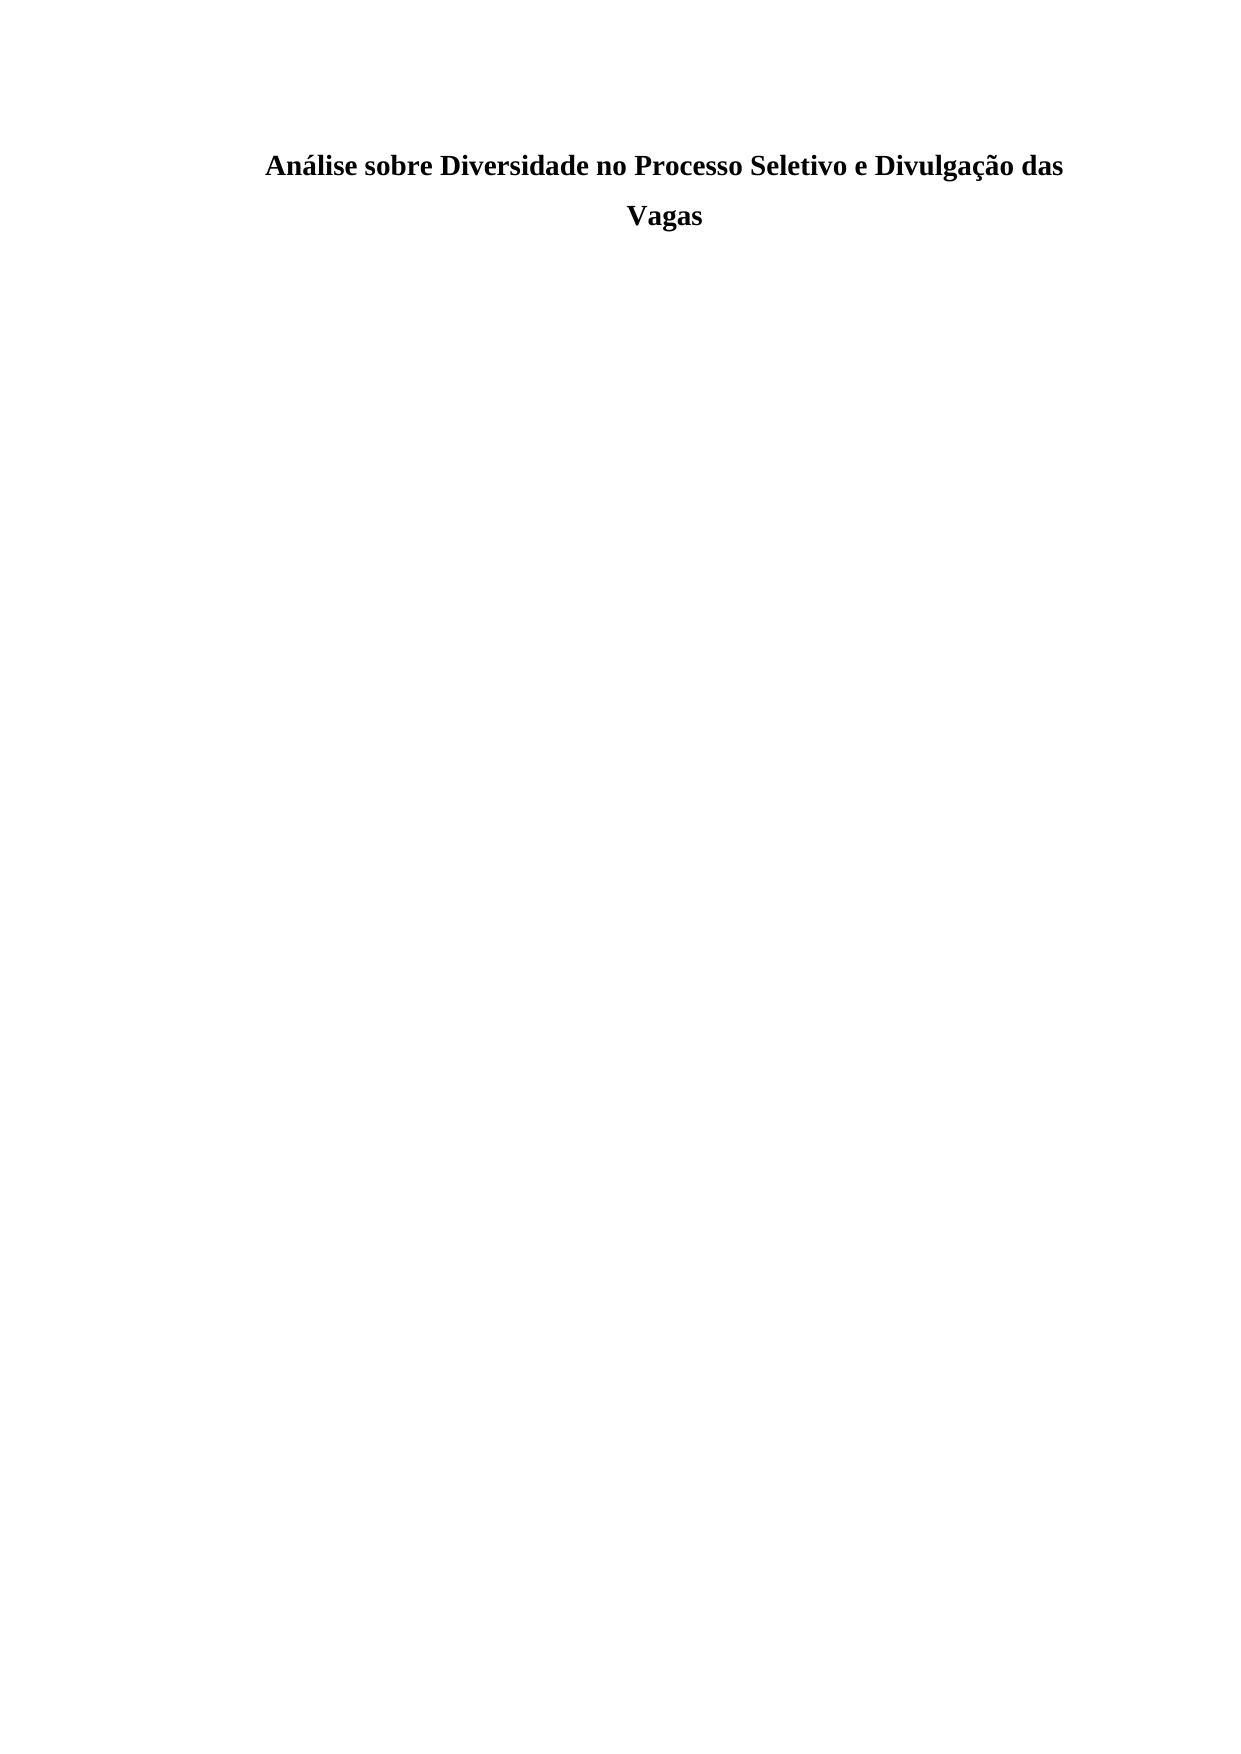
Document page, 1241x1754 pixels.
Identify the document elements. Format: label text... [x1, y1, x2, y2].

text Análise sobre Diversidade no Processo Seletivo e Divulgação das Vagas [236, 148, 1092, 231]
